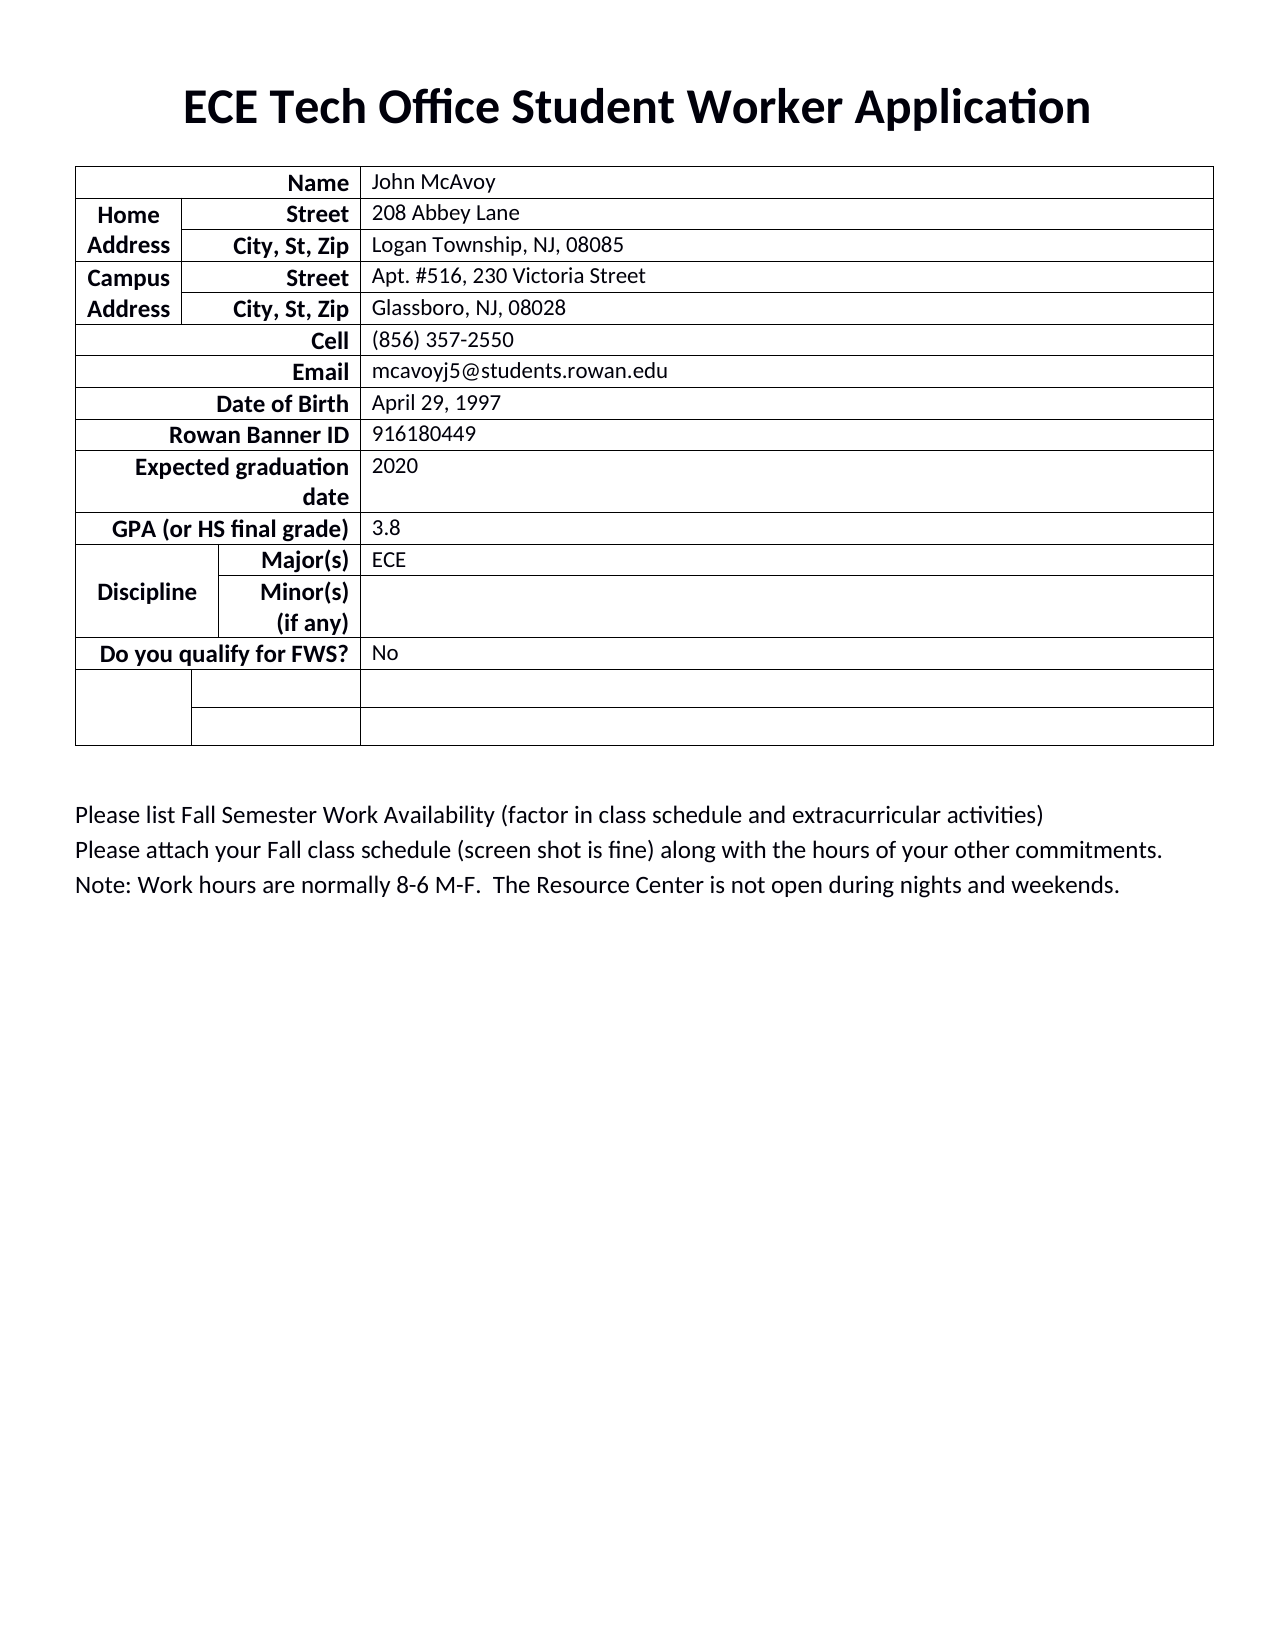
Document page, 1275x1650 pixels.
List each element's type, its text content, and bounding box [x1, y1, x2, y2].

table_header John McAvoy [361, 167, 1213, 197]
table_cell [361, 708, 1213, 745]
table_cell [192, 670, 360, 707]
table_cell Rowan Banner ID [76, 420, 360, 450]
table_cell mcavoyj5@students.rowan.edu [361, 356, 1213, 387]
table_cell Minor(s) (if any) [219, 576, 360, 637]
table_cell Major(s) [219, 545, 360, 575]
table_cell Glassboro, NJ, 08028 [361, 293, 1213, 324]
table_cell 208 Abbey Lane [361, 199, 1213, 229]
table_cell Cell [76, 325, 360, 355]
table_cell Logan Township, NJ, 08085 [361, 230, 1213, 261]
table_cell Apt. #516, 230 Victoria Street [361, 262, 1213, 292]
table_cell City, St, Zip [182, 230, 360, 261]
table_cell Campus Address [76, 262, 181, 324]
table_cell ECE [361, 545, 1213, 575]
table_cell No [361, 638, 1213, 669]
table_cell [361, 670, 1213, 707]
table_header Name [76, 167, 360, 197]
table_cell 3.8 [361, 513, 1213, 544]
table_cell 916180449 [361, 420, 1213, 450]
table_cell Expected graduation date [76, 451, 360, 512]
table_cell (856) 357-2550 [361, 325, 1213, 355]
table_cell Date of Birth [76, 388, 360, 418]
table_cell 2020 [361, 451, 1213, 512]
table_cell [361, 576, 1213, 637]
table_cell GPA (or HS final grade) [76, 513, 360, 544]
table_cell Home Address [76, 199, 181, 261]
text Please list Fall Semester Work Availability (factor in class schedule and extracurricular activities) Please attach your Fall class schedule (screen shot is fine) along with the hours of your other commitments. Note: Work hours are normally 8-6 M-F. The Resource Center is not open during nights and weekends. [75, 799, 1200, 899]
text ECE Tech Office Student Worker Application [75, 75, 1200, 136]
table_cell Do you qualify for FWS? [76, 638, 360, 669]
table_cell [76, 670, 191, 745]
table_cell [192, 708, 360, 745]
table_cell Discipline [76, 545, 218, 637]
table_cell Street [182, 262, 360, 292]
table_cell Email [76, 356, 360, 387]
table_cell April 29, 1997 [361, 388, 1213, 418]
table_cell Street [182, 199, 360, 229]
table_cell City, St, Zip [182, 293, 360, 324]
